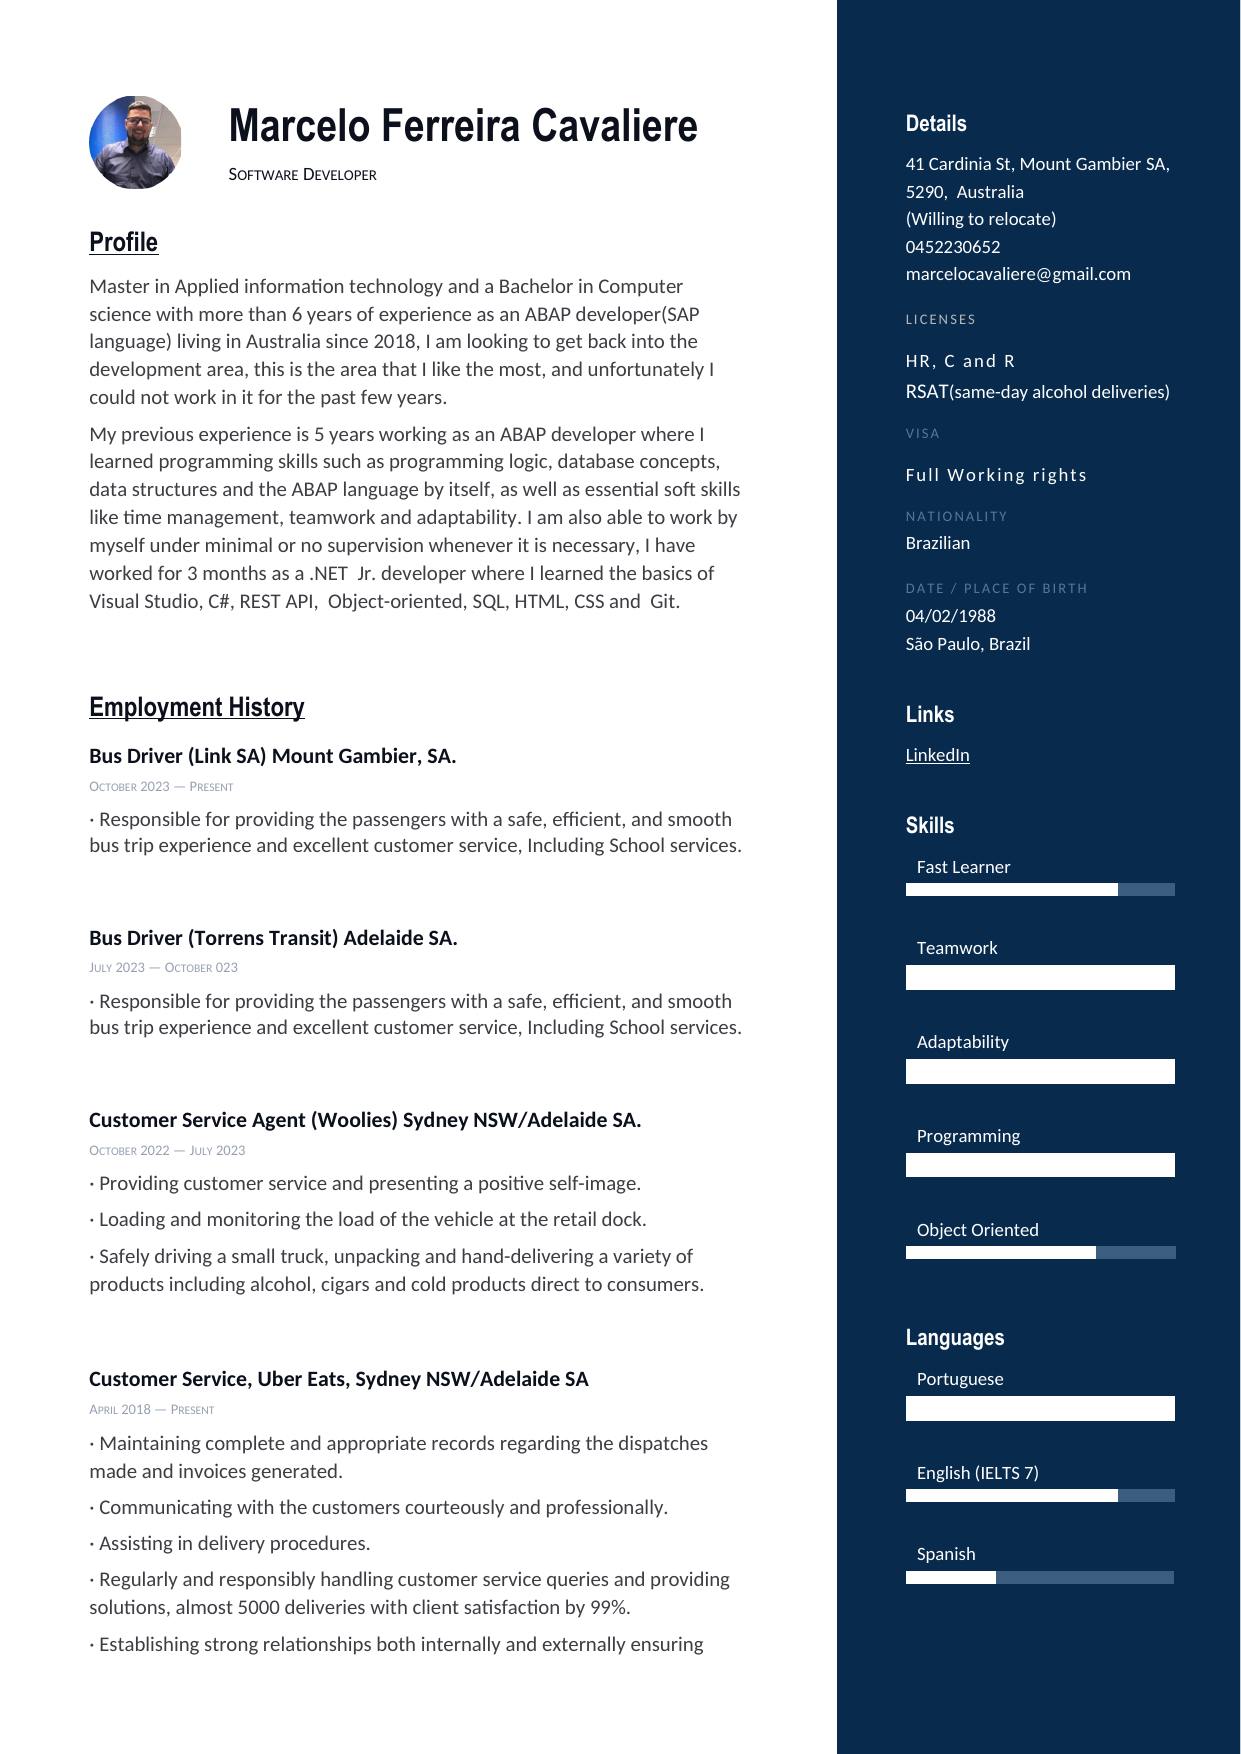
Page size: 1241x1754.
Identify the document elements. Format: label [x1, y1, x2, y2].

table_header [89, 68, 839, 1656]
picture [837, 0, 1241, 1754]
table_header [840, 68, 1240, 1656]
picture [89, 96, 182, 189]
